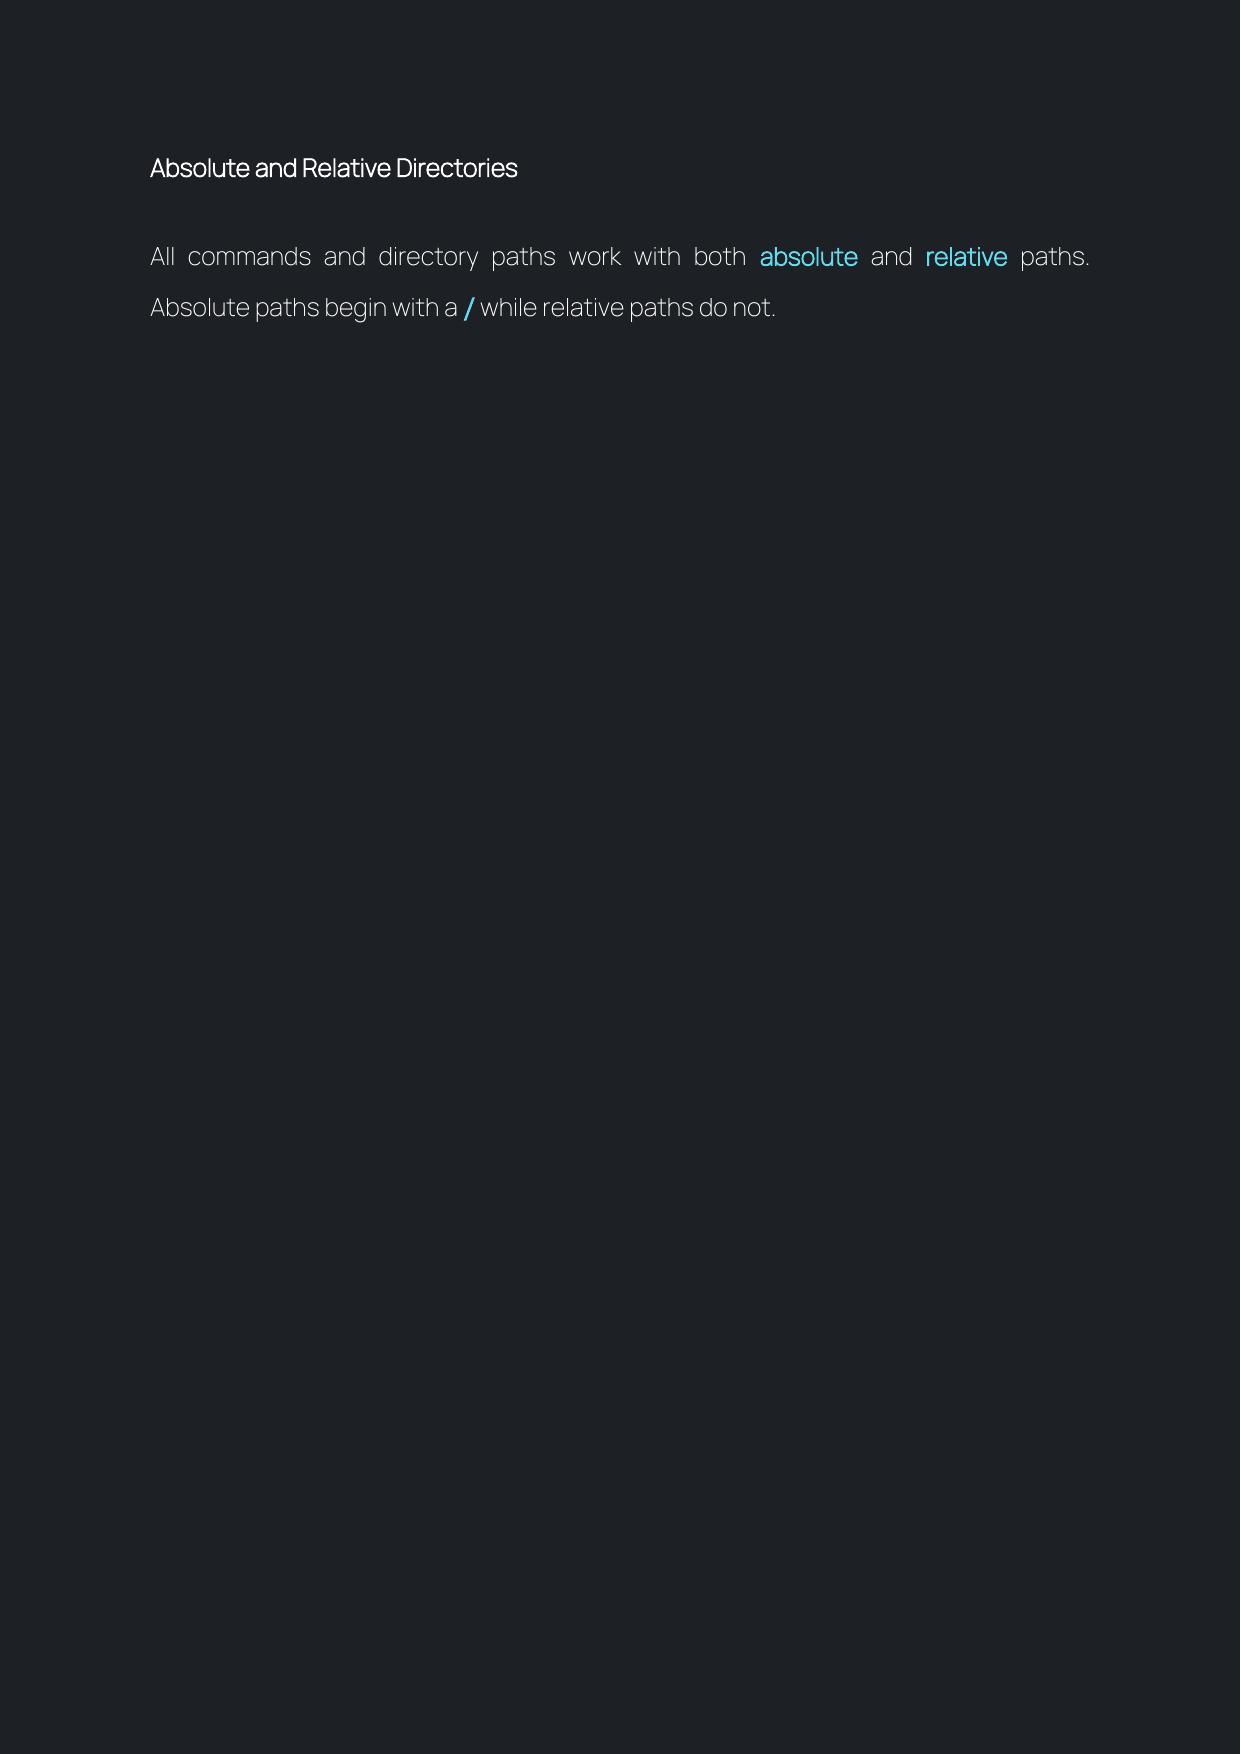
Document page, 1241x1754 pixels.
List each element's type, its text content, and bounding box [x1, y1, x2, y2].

subtitle Absolute and Relative Directories [150, 150, 1090, 184]
text All commands and directory paths work with both absolute and relative paths. Absolute paths begin with a / while relative paths do not. [150, 239, 1090, 324]
